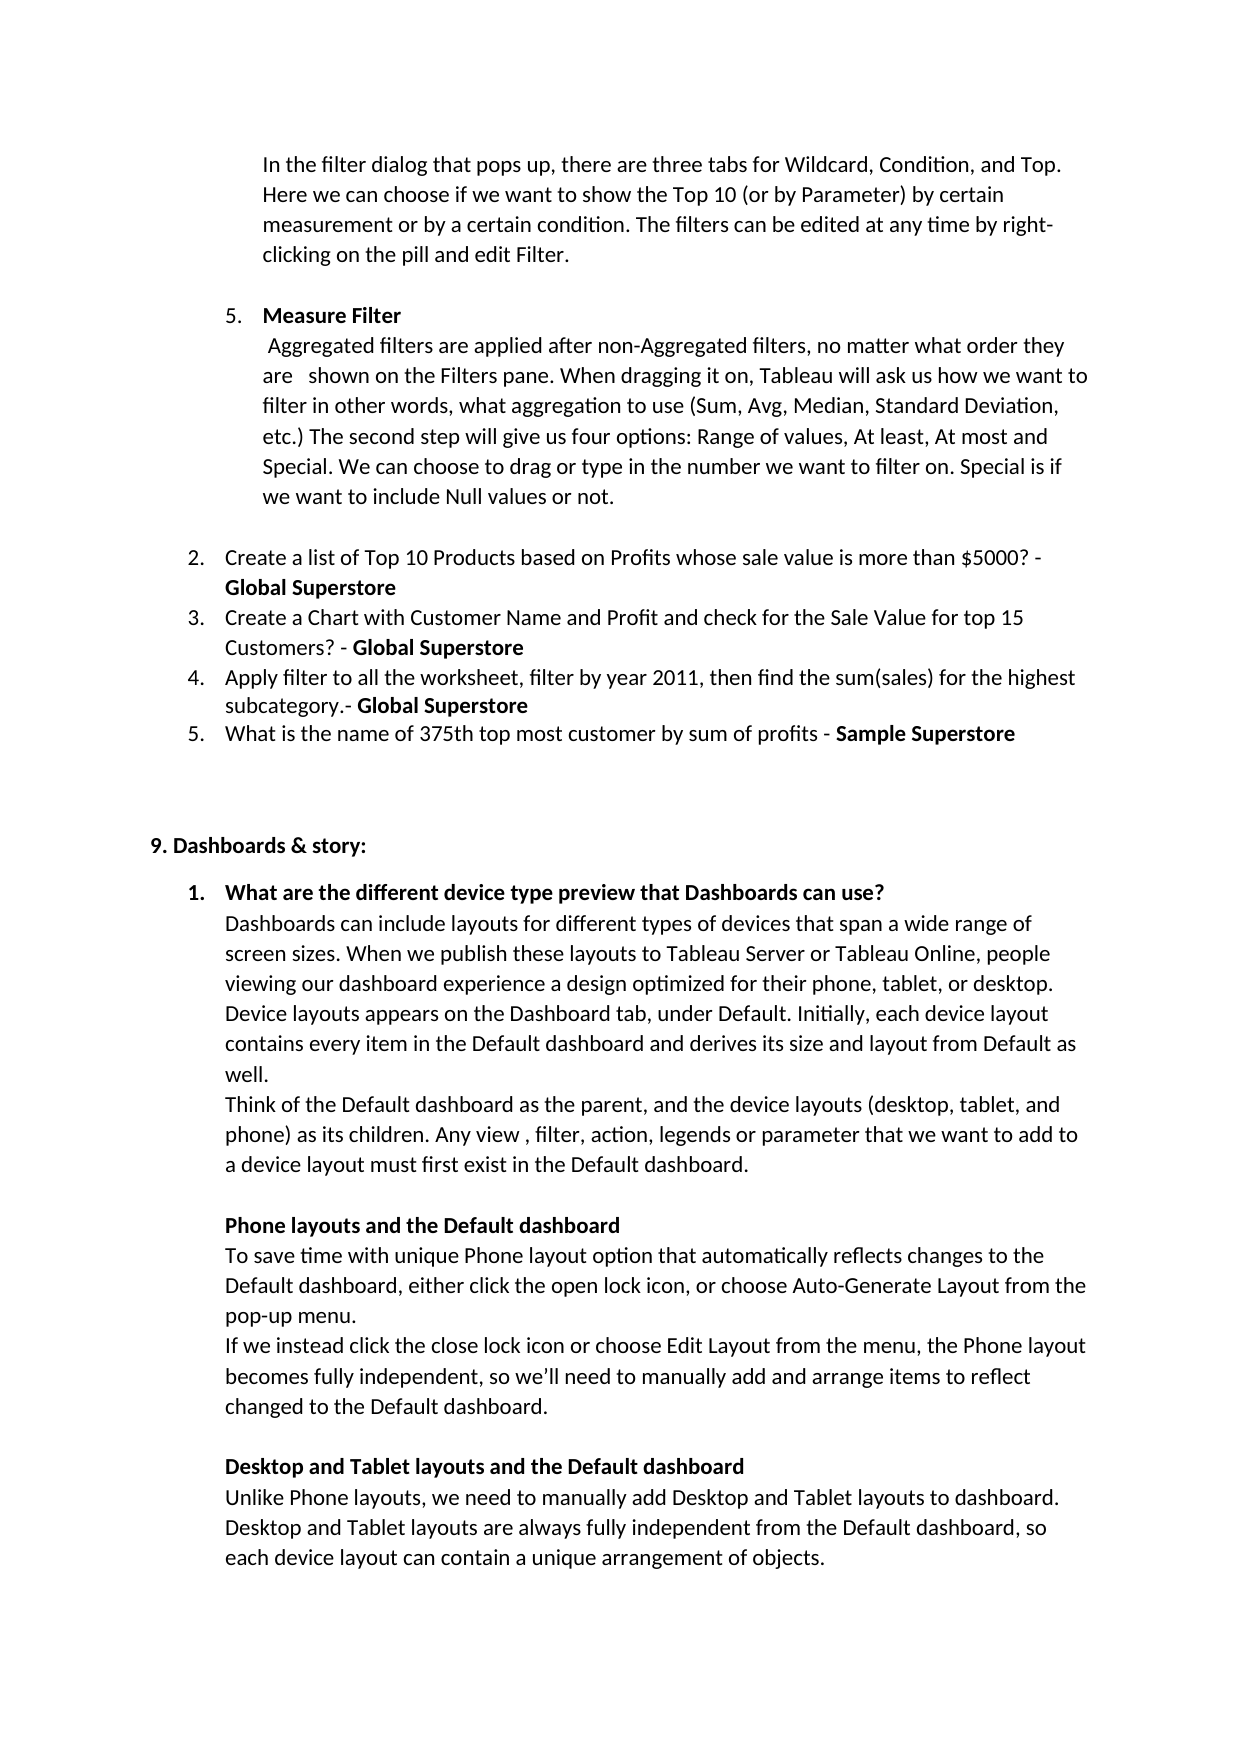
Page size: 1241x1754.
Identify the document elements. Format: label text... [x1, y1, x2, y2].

list Unlike Phone layouts, we need to manually add Desktop and Tablet layouts to dashboard. Desktop and Tablet layouts are always fully independent from the Default dashboard, so each device layout can contain a unique arrangement of objects. [225, 1483, 1090, 1571]
list What is the name of 375th top most customer by sum of profits - Sample Superstore [187, 719, 1090, 748]
list Phone layouts and the Default dashboard [225, 1211, 1090, 1239]
list Create a Chart with Customer Name and Profit and check for the Sale Value for top 15 Customers? - Global Superstore [187, 603, 1090, 661]
list Create a list of Top 10 Products based on Profits whose sale value is more than $5000? - Global Superstore [187, 543, 1090, 601]
list What are the different device type preview that Dashboards can use? [187, 878, 1090, 907]
list Desktop and Tablet layouts and the Default dashboard [225, 1452, 1090, 1481]
list Device layouts appears on the Dashboard tab, under Default. Initially, each device layout contains every item in the Default dashboard and derives its size and layout from Default as well. [225, 999, 1090, 1088]
list Think of the Default dashboard as the parent, and the device layouts (desktop, tablet, and phone) as its children. Any view , filter, action, legends or parameter that we want to add to a device layout must first exist in the Default dashboard. [225, 1090, 1090, 1178]
list To save time with unique Phone layout option that automatically reflects changes to the Default dashboard, either click the open lock icon, or choose Auto-Generate Layout from the pop-up menu. [225, 1241, 1090, 1329]
list Apply filter to all the worksheet, filter by year 2011, then find the sum(sales) for the highest subcategory.- Global Superstore [187, 663, 1090, 719]
list Aggregated filters are applied after non-Aggregated filters, no matter what order they are shown on the Filters pane. When dragging it on, Tableau will ask us how we want to filter in other words, what aggregation to use (Sum, Avg, Median, Standard Deviation, etc.) The second step will give us four options: Range of values, At least, At most and Special. We can choose to drag or type in the number we want to filter on. Special is if we want to include Null values or not. [262, 331, 1090, 510]
text 9. Dashboards & story: [150, 832, 1090, 860]
list Dashboards can include layouts for different types of devices that span a wide range of screen sizes. When we publish these layouts to Tableau Server or Tableau Online, people viewing our dashboard experience a design optimized for their phone, tablet, or desktop. [225, 909, 1090, 997]
list If we instead click the close lock icon or choose Edit Layout from the menu, the Phone layout becomes fully independent, so we’ll need to manually add and arrange items to reflect changed to the Default dashboard. [225, 1332, 1090, 1420]
list Measure Filter [225, 301, 1090, 329]
list In the filter dialog that pops up, there are three tabs for Wildcard, Condition, and Top. Here we can choose if we want to show the Top 10 (or by Parameter) by certain measurement or by a certain condition. The filters can be edited at any time by right-clicking on the pill and edit Filter. [262, 150, 1090, 269]
